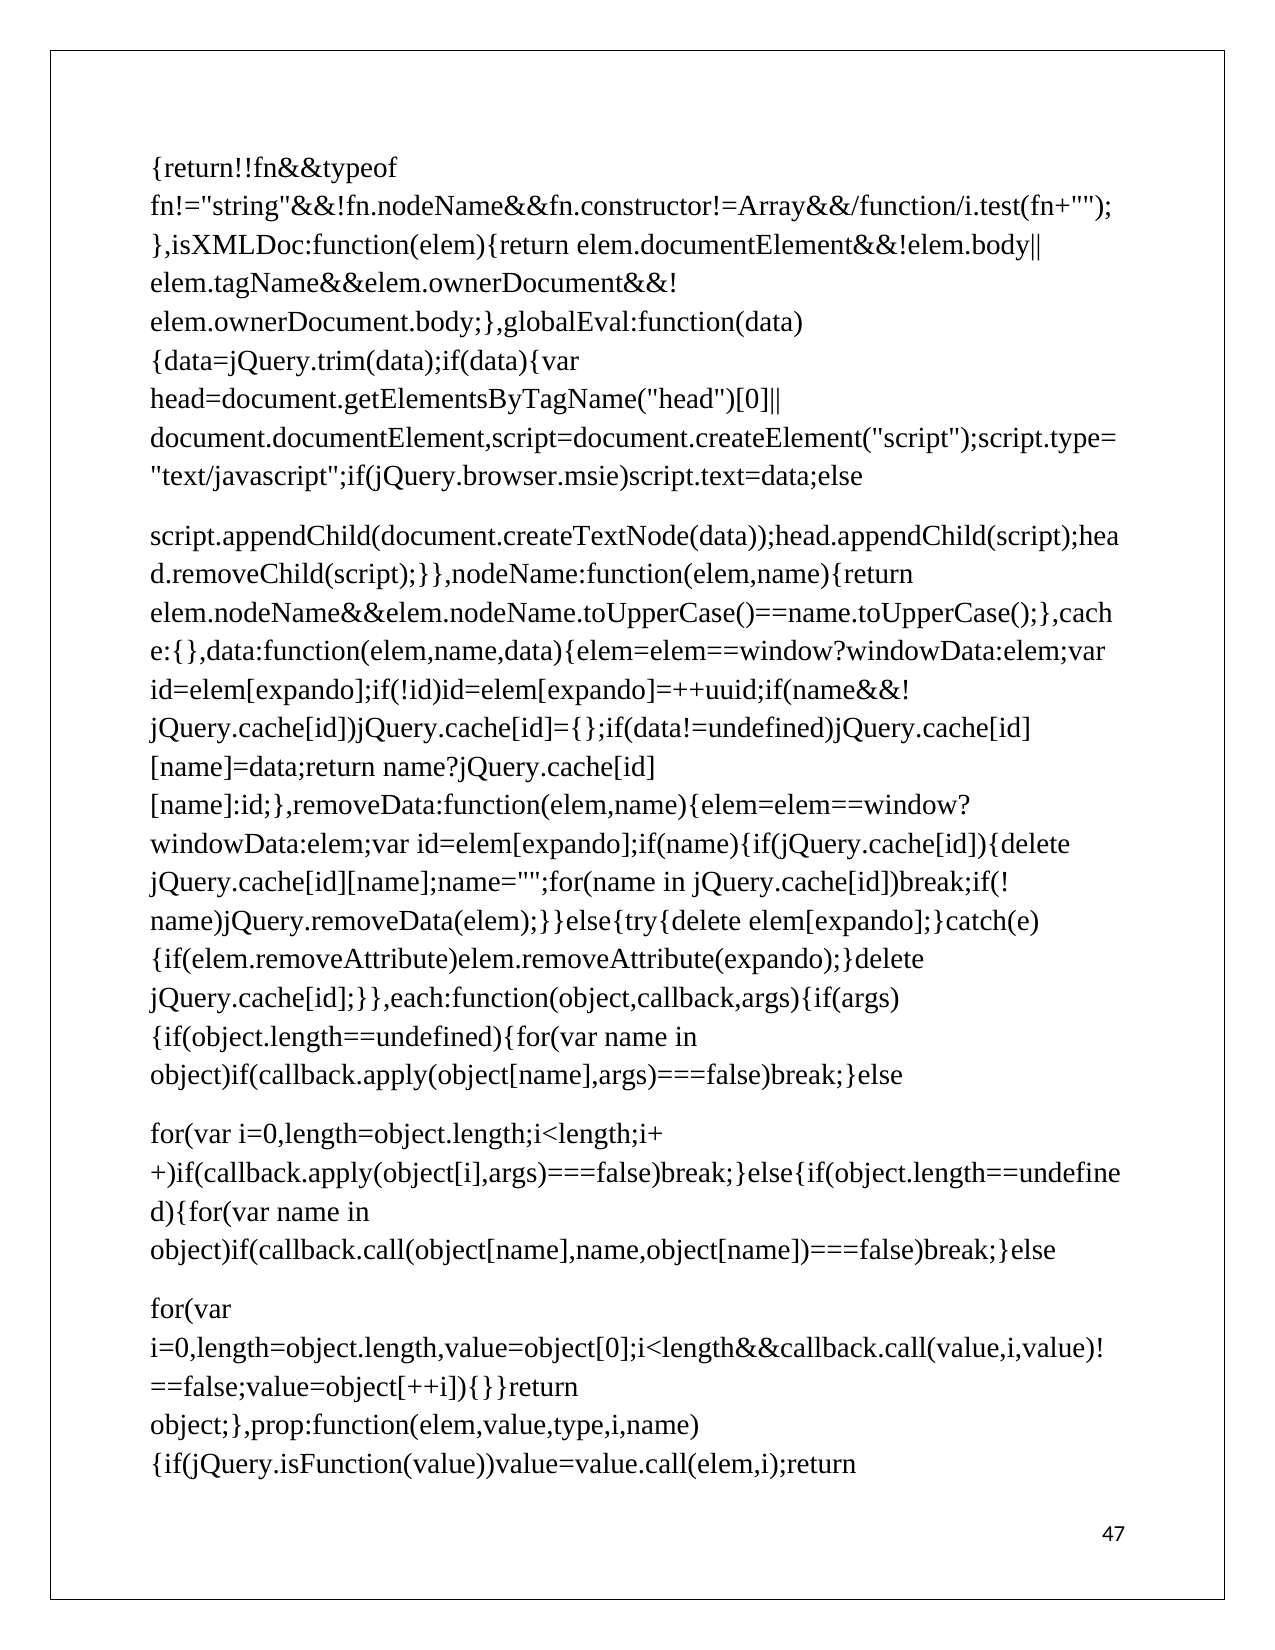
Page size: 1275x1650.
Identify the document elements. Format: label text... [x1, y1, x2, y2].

text for(var i=0,length=object.length;i<length;i++)if(callback.apply(object[i],args)===false)break;}else{if(object.length==undefined){for(var name in object)if(callback.call(object[name],name,object[name])===false)break;}else [150, 1117, 1125, 1266]
text script.appendChild(document.createTextNode(data));head.appendChild(script);head.removeChild(script);}},nodeName:function(elem,name){return elem.nodeName&&elem.nodeName.toUpperCase()==name.toUpperCase();},cache:{},data:function(elem,name,data){elem=elem==window?windowData:elem;var id=elem[expando];if(!id)id=elem[expando]=++uuid;if(name&&!jQuery.cache[id])jQuery.cache[id]={};if(data!=undefined)jQuery.cache[id][name]=data;return name?jQuery.cache[id][name]:id;},removeData:function(elem,name){elem=elem==window?windowData:elem;var id=elem[expando];if(name){if(jQuery.cache[id]){delete jQuery.cache[id][name];name="";for(name in jQuery.cache[id])break;if(!name)jQuery.removeData(elem);}}else{try{delete elem[expando];}catch(e){if(elem.removeAttribute)elem.removeAttribute(expando);}delete jQuery.cache[id];}},each:function(object,callback,args){if(args){if(object.length==undefined){for(var name in object)if(callback.apply(object[name],args)===false)break;}else [150, 518, 1125, 1091]
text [150, 1292, 1125, 1479]
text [150, 150, 1125, 492]
